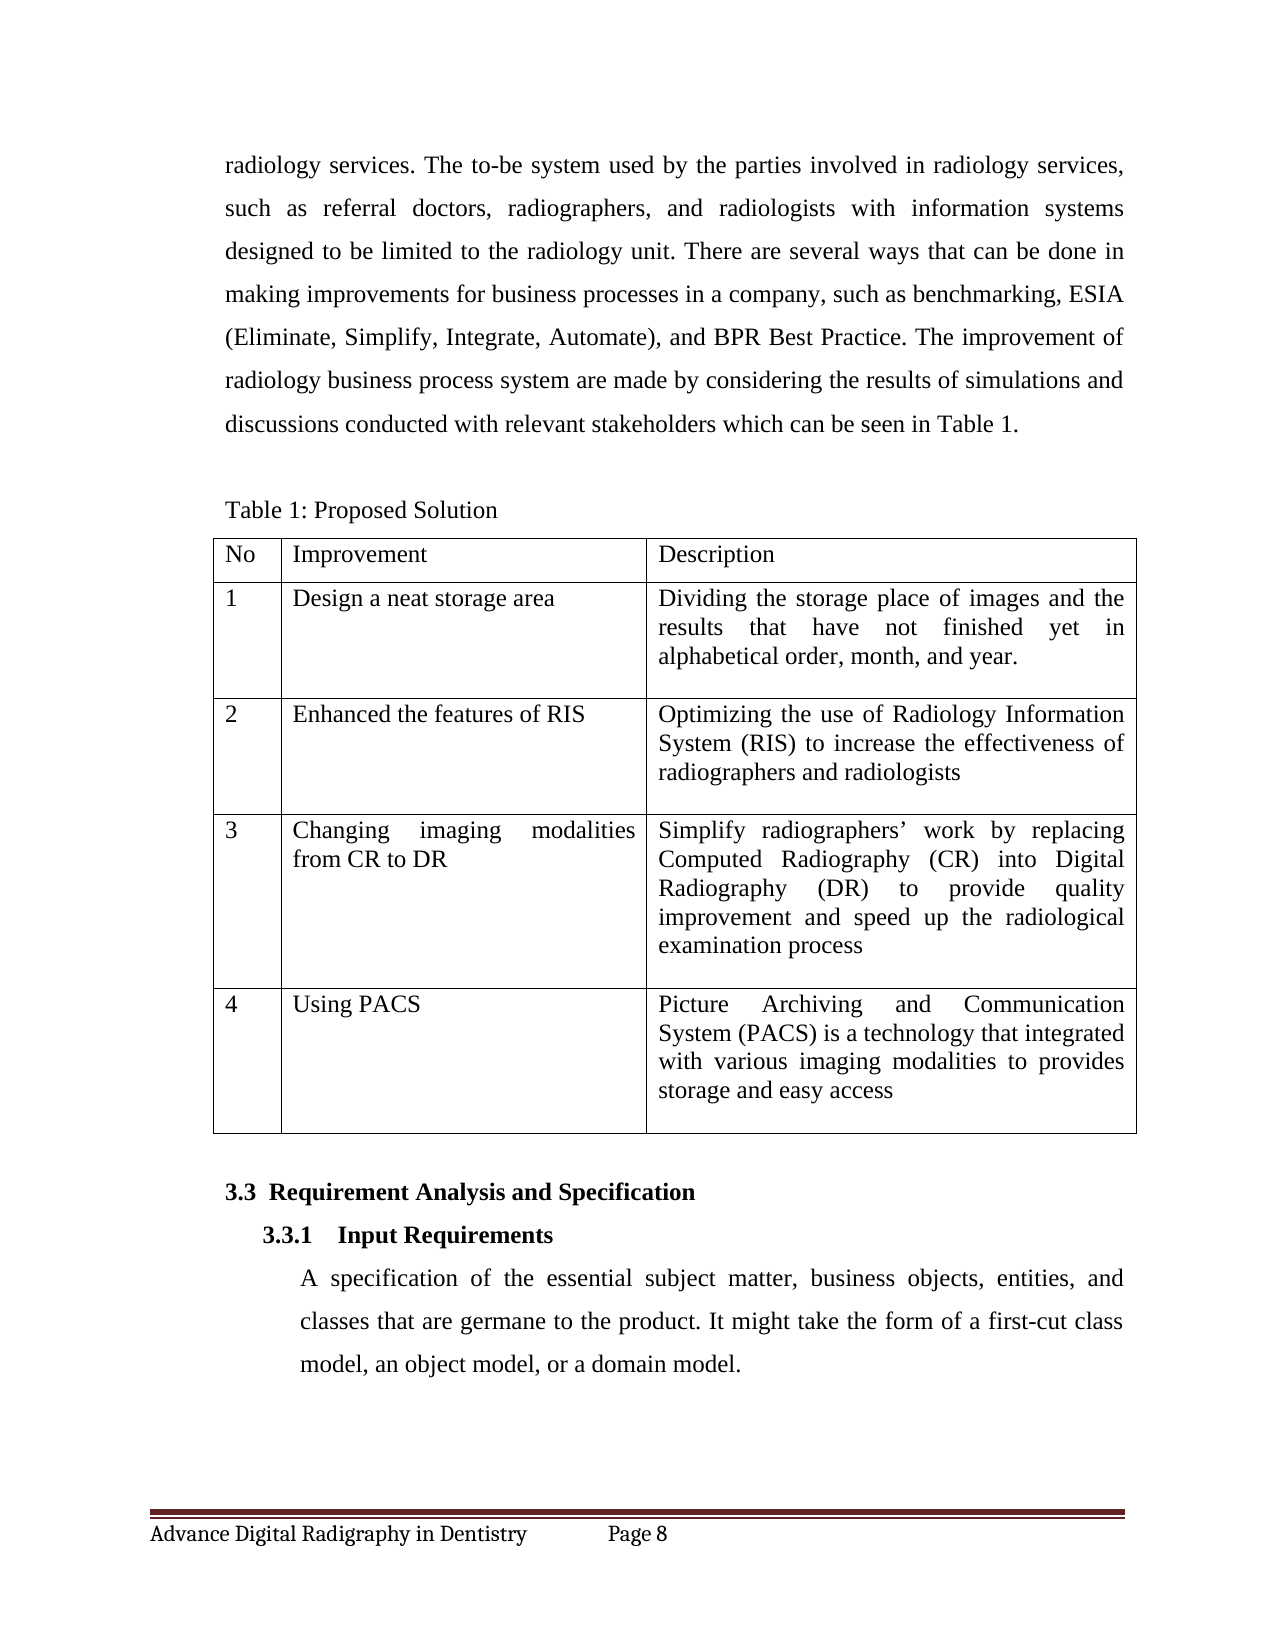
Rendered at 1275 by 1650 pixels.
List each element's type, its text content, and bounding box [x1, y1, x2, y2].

table_cell Picture Archiving and Communication System (PACS) is a technology that integrated with various imaging modalities to provides storage and easy access [647, 989, 1136, 1133]
table_header No [214, 539, 281, 582]
table_cell 3 [214, 815, 281, 988]
list Table 1: Proposed Solution [225, 495, 1125, 524]
table_cell Optimizing the use of Radiology Information System (RIS) to increase the effectiveness of radiographers and radiologists [647, 699, 1136, 814]
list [225, 150, 1125, 437]
table_cell Simplify radiographers’ work by replacing Computed Radiography (CR) into Digital Radiography (DR) to provide quality improvement and speed up the radiological examination process [647, 815, 1136, 988]
table_header Improvement [282, 539, 646, 582]
list A specification of the essential subject matter, business objects, entities, and classes that are germane to the product. It might take the form of a first-cut class model, an object model, or a domain model. [300, 1263, 1125, 1378]
table_cell Design a neat storage area [282, 583, 646, 698]
table_cell 4 [214, 989, 281, 1133]
table_cell Dividing the storage place of images and the results that have not finished yet in alphabetical order, month, and year. [647, 583, 1136, 698]
table_header Description [647, 539, 1136, 582]
table_cell Enhanced the features of RIS [282, 699, 646, 814]
table_cell Using PACS [282, 989, 646, 1133]
table_cell 2 [214, 699, 281, 814]
table_cell 1 [214, 583, 281, 698]
table_cell Changing imaging modalities from CR to DR [282, 815, 646, 988]
list Input Requirements [262, 1220, 1125, 1249]
list Requirement Analysis and Specification [225, 1177, 1125, 1206]
